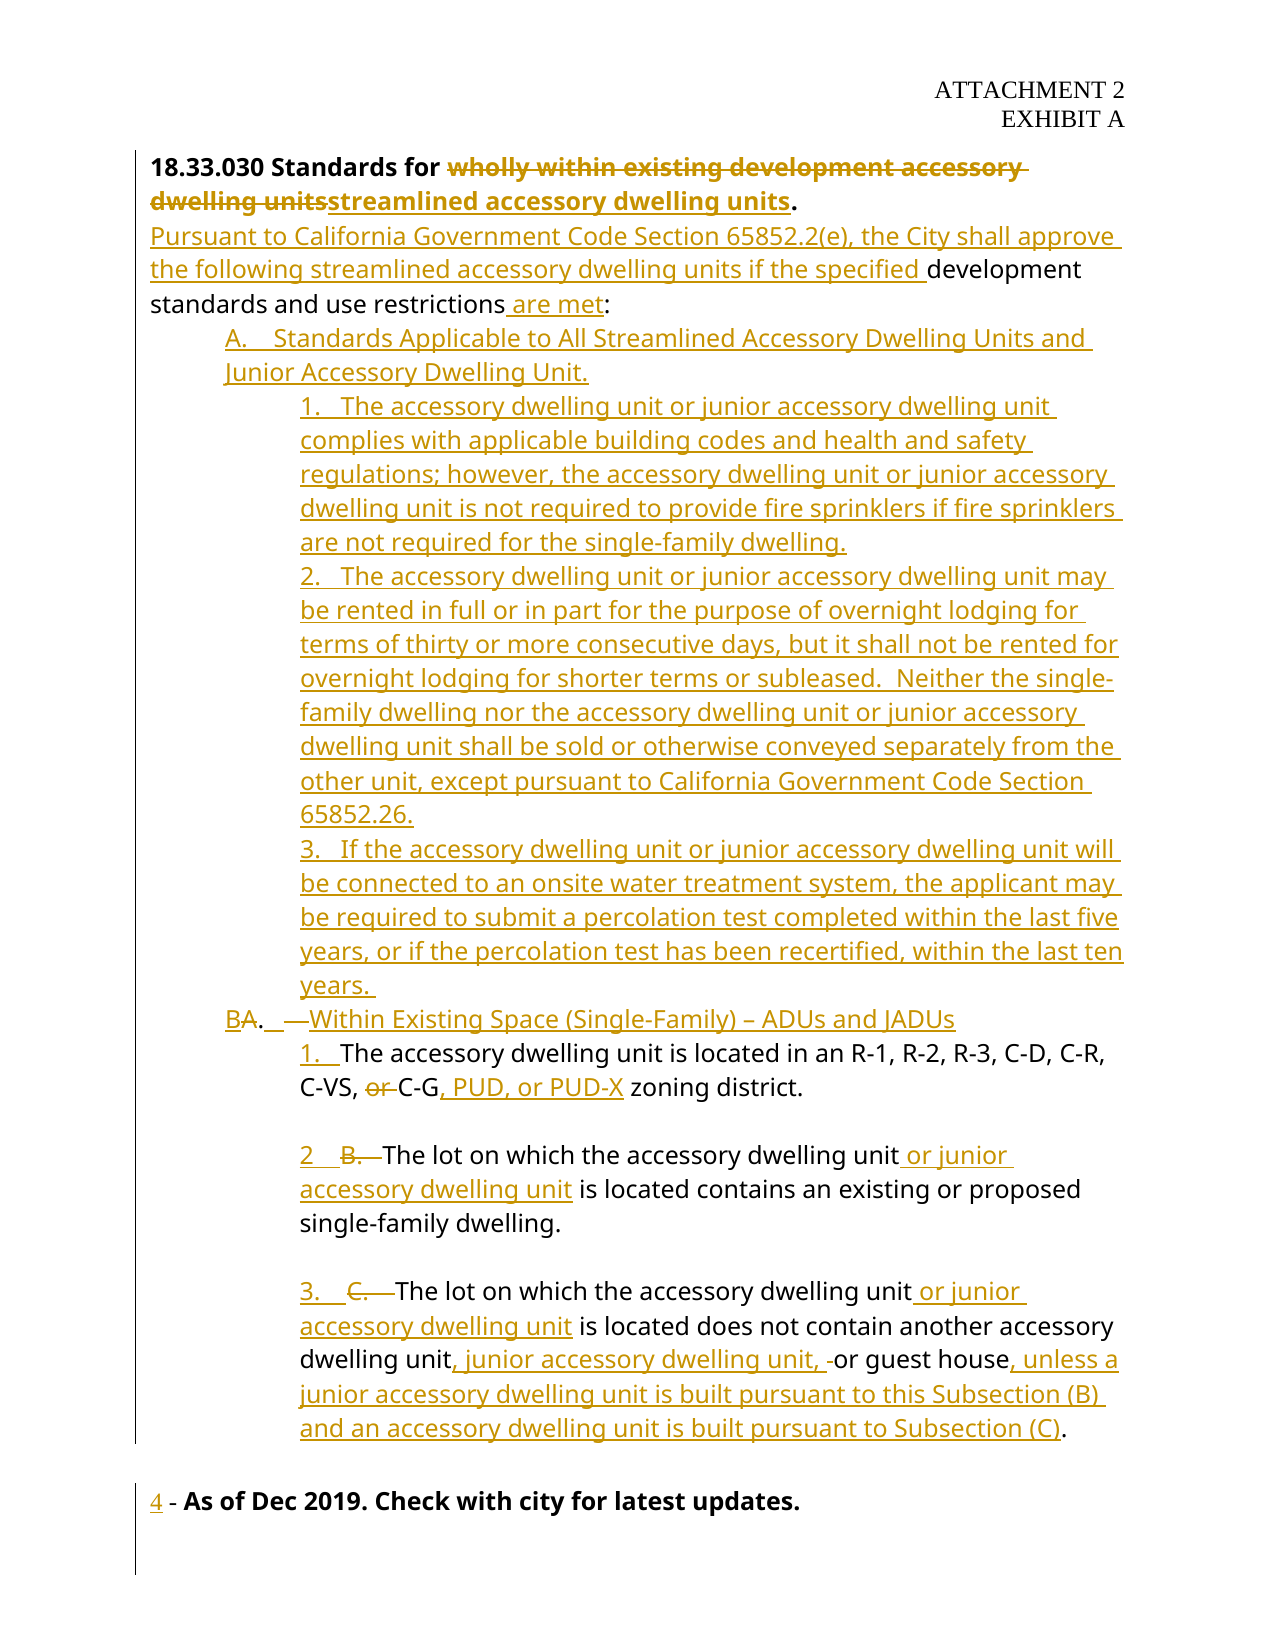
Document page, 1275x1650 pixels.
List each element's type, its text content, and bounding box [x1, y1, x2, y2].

text The lot on which the accessory dwelling unit is located does not contain another accessory dwelling unitor guest house. [299, 1274, 1125, 1444]
text 18.33.030 Standards for . [150, 150, 1125, 218]
text The accessory dwelling unit is located in an R-1, R-2, R-3, C-D, C-R, C-VS, C-G zoning district. [299, 1036, 1125, 1104]
text . [225, 1002, 1125, 1036]
text development standards and use restrictions: [150, 218, 1125, 320]
text The lot on which the accessory dwelling unit is located contains an existing or proposed single-family dwelling. [299, 1138, 1125, 1240]
